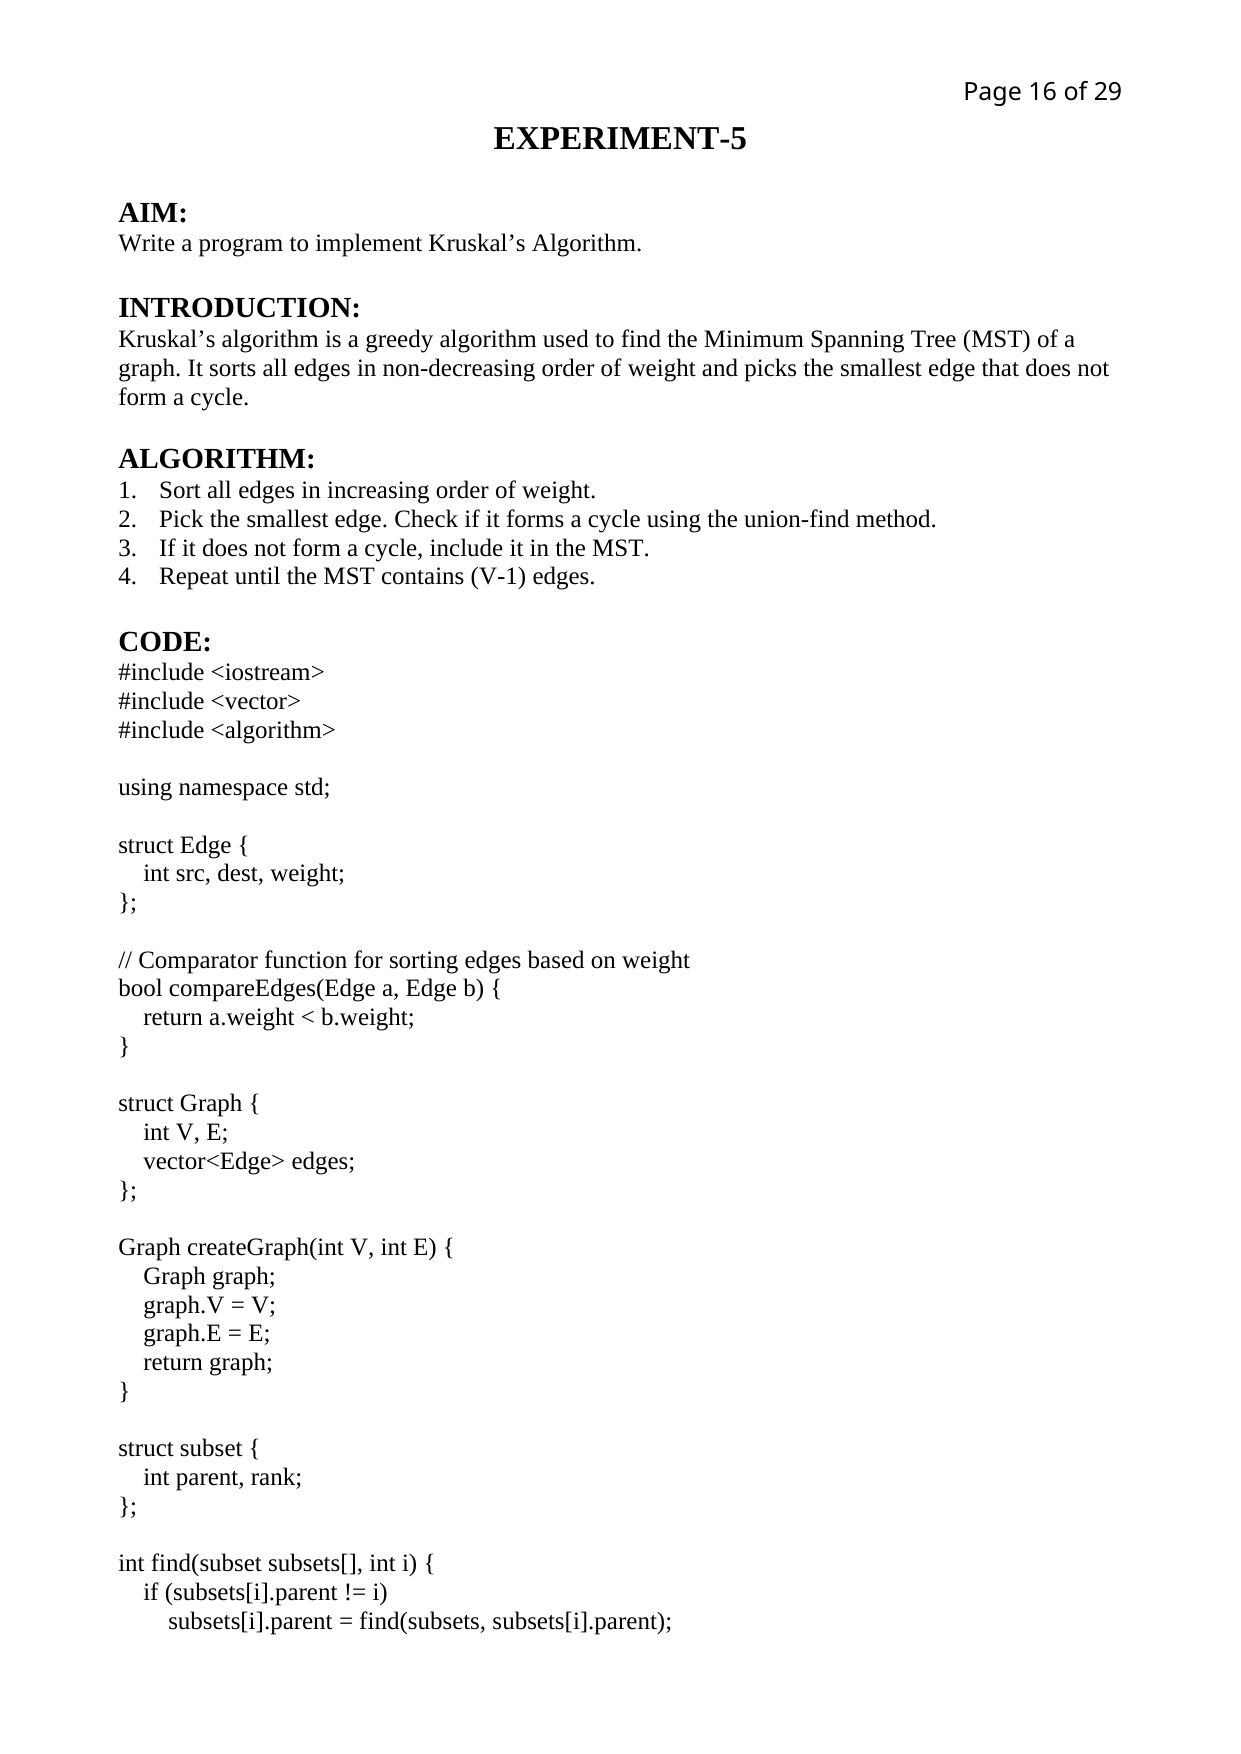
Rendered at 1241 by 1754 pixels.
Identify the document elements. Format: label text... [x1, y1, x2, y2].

text ALGORITHM: [118, 442, 1122, 475]
text AIM: [118, 195, 1122, 228]
list If it does not form a cycle, include it in the MST. [118, 533, 1122, 561]
text bool compareEdges(Edge a, Edge b) { [118, 973, 1122, 1002]
text int src, dest, weight; [118, 858, 1122, 887]
text }; [118, 1175, 1122, 1203]
text return a.weight < b.weight; [118, 1002, 1122, 1031]
list Pick the smallest edge. Check if it forms a cycle using the union-find method. [118, 504, 1122, 533]
text if (subsets[i].parent != i) [118, 1577, 1122, 1606]
text EXPERIMENT-5 [118, 118, 1122, 156]
text CODE: [118, 624, 1122, 657]
text struct Graph { [118, 1088, 1122, 1117]
text using namespace std; [118, 772, 1122, 801]
text #include <algorithm> [118, 715, 1122, 743]
text int parent, rank; [118, 1462, 1122, 1491]
text } [118, 1376, 1122, 1405]
text struct subset { [118, 1433, 1122, 1462]
text vector<Edge> edges; [118, 1146, 1122, 1175]
text Write a program to implement Kruskal’s Algorithm. [118, 228, 1122, 257]
text #include <iostream> [118, 657, 1122, 686]
text Graph graph; [118, 1261, 1122, 1290]
list Repeat until the MST contains (V-1) edges. [118, 561, 1122, 590]
text INTRODUCTION: [118, 291, 1122, 324]
list Sort all edges in increasing order of weight. [118, 475, 1122, 504]
text int V, E; [118, 1117, 1122, 1146]
text return graph; [118, 1347, 1122, 1376]
text subsets[i].parent = find(subsets, subsets[i].parent); [118, 1606, 1122, 1635]
text int find(subset subsets[], int i) { [118, 1548, 1122, 1577]
text Kruskal’s algorithm is a greedy algorithm used to find the Minimum Spanning Tree (MST) of a graph. It sorts all edges in non-decreasing order of weight and picks the smallest edge that does not form a cycle. [118, 324, 1122, 410]
text #include <vector> [118, 686, 1122, 715]
text struct Edge { [118, 830, 1122, 858]
text }; [118, 1491, 1122, 1520]
text } [118, 1031, 1122, 1060]
text graph.V = V; [118, 1290, 1122, 1318]
text Graph createGraph(int V, int E) { [118, 1232, 1122, 1261]
text graph.E = E; [118, 1318, 1122, 1347]
text }; [118, 887, 1122, 916]
text // Comparator function for sorting edges based on weight [118, 945, 1122, 973]
